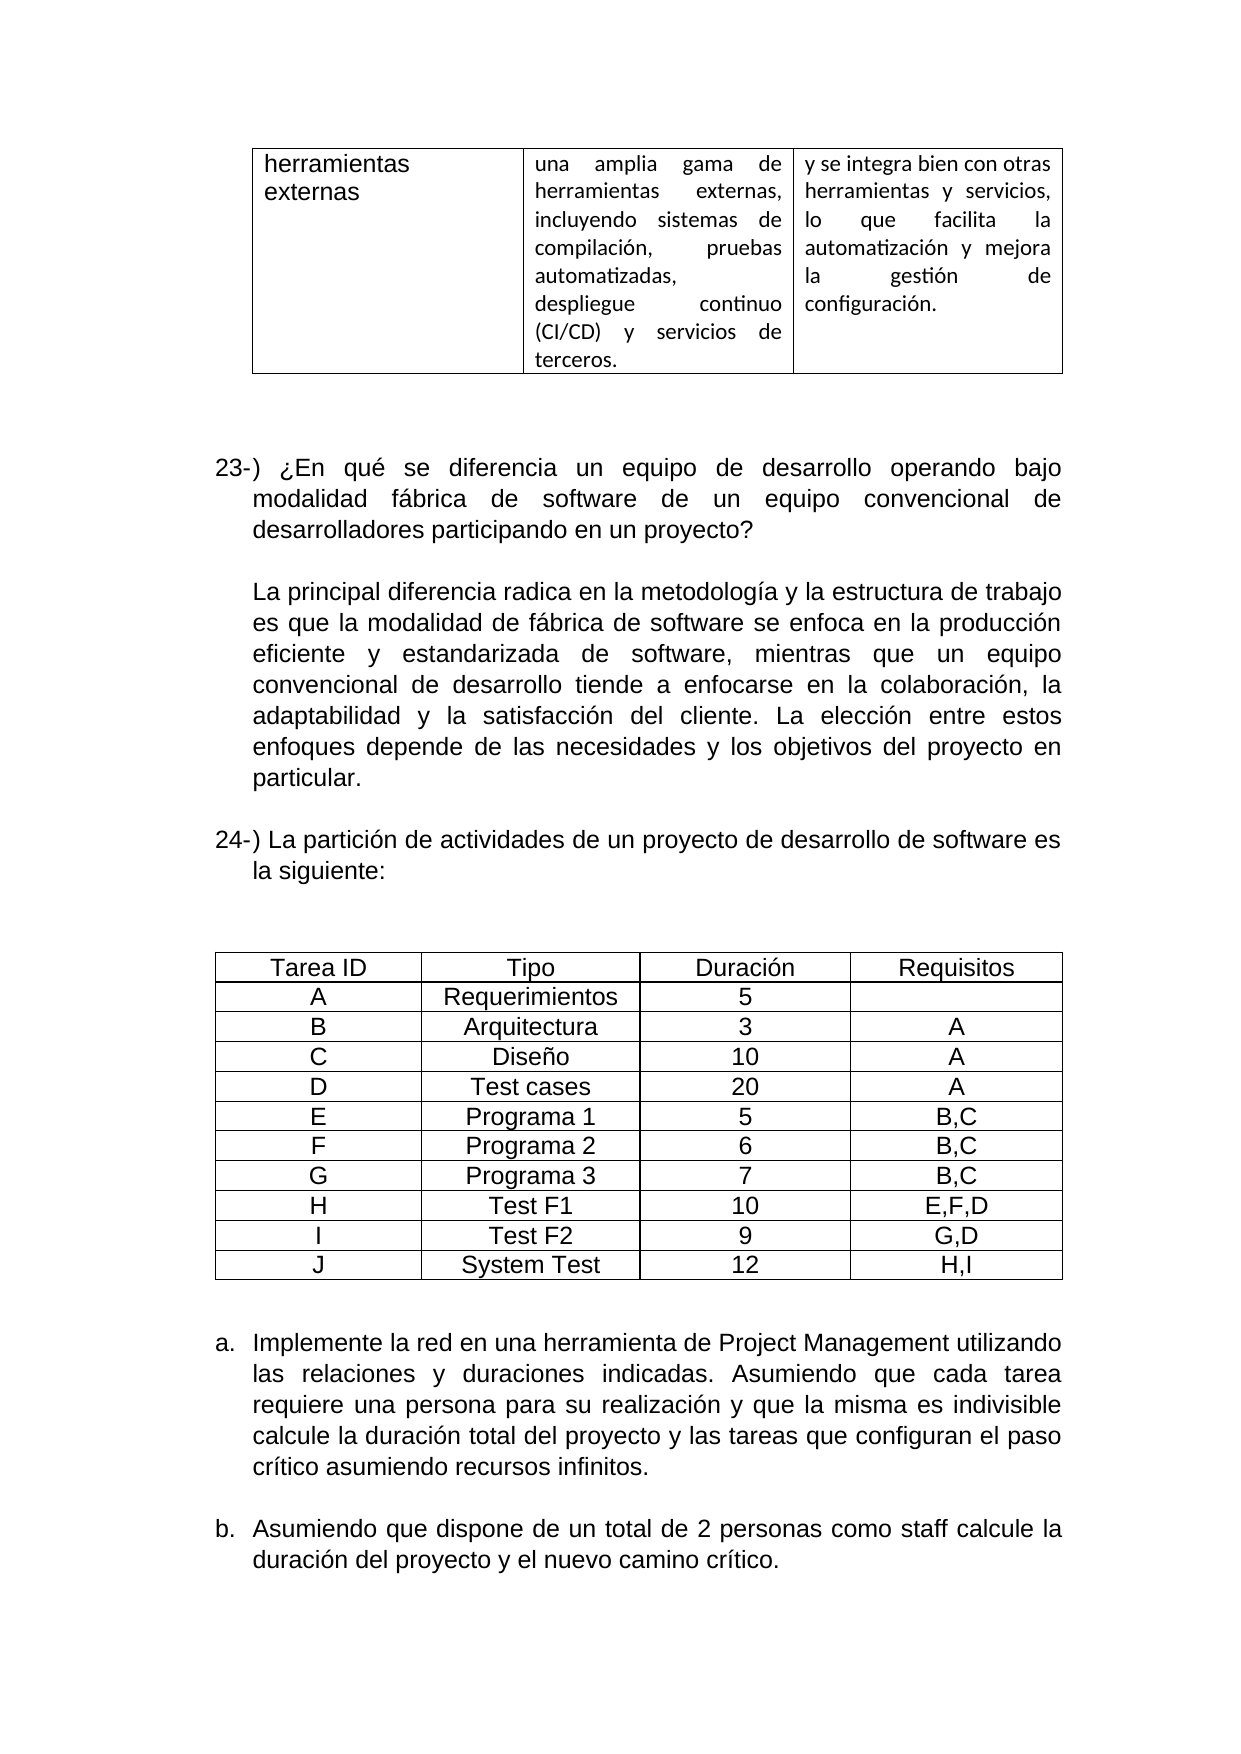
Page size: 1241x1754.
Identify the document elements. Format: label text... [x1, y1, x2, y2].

table_header Tipo [422, 953, 639, 981]
table_cell Test F2 [422, 1221, 639, 1249]
table_cell G [216, 1161, 421, 1190]
table_cell B [216, 1012, 421, 1041]
table_cell C [216, 1042, 421, 1071]
table_cell 5 [641, 983, 850, 1011]
table_cell E [216, 1102, 421, 1130]
table_cell [851, 983, 1062, 1011]
table_cell A [851, 1042, 1062, 1071]
list ) La partición de actividades de un proyecto de desarrollo de software es la siguiente: [215, 825, 1063, 885]
list Asumiendo que dispone de un total de 2 personas como staff calcule la duración del proyecto y el nuevo camino crítico. [215, 1514, 1063, 1574]
table_cell Programa 3 [422, 1161, 639, 1190]
table_cell Arquitectura [422, 1012, 639, 1041]
table_cell I [216, 1221, 421, 1249]
table_cell 12 [641, 1251, 850, 1279]
table_cell Test F1 [422, 1191, 639, 1220]
table_cell 7 [641, 1161, 850, 1190]
table_cell Test cases [422, 1072, 639, 1101]
table_cell 6 [641, 1131, 850, 1160]
table_cell 5 [641, 1102, 850, 1130]
table_cell B,C [851, 1131, 1062, 1160]
table_cell H [216, 1191, 421, 1220]
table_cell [524, 149, 793, 373]
table_cell A [216, 983, 421, 1011]
table_cell D [216, 1072, 421, 1101]
table_header Tarea ID [216, 953, 421, 981]
table_cell A [851, 1012, 1062, 1041]
table_cell Programa 1 [422, 1102, 639, 1130]
table_header Requisitos [851, 953, 1062, 981]
table_cell 3 [641, 1012, 850, 1041]
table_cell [794, 149, 1062, 373]
table_cell 10 [641, 1042, 850, 1071]
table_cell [253, 149, 523, 373]
list Implemente la red en una herramienta de Project Management utilizando las relaciones y duraciones indicadas. Asumiendo que cada tarea requiere una persona para su realización y que la misma es indivisible calcule la duración total del proyecto y las tareas que configuran el paso crítico asumiendo recursos infinitos. [215, 1328, 1063, 1481]
table_cell E,F,D [851, 1191, 1062, 1220]
table_cell G,D [851, 1221, 1062, 1249]
table_cell 9 [641, 1221, 850, 1249]
table_cell Requerimientos [422, 983, 639, 1011]
table_cell F [216, 1131, 421, 1160]
list La principal diferencia radica en la metodología y la estructura de trabajo es que la modalidad de fábrica de software se enfoca en la producción eficiente y estandarizada de software, mientras que un equipo convencional de desarrollo tiende a enfocarse en la colaboración, la adaptabilidad y la satisfacción del cliente. La elección entre estos enfoques depende de las necesidades y los objetivos del proyecto en particular. [252, 577, 1063, 792]
table_cell Diseño [422, 1042, 639, 1071]
table_cell System Test [422, 1251, 639, 1279]
table_cell H,I [851, 1251, 1062, 1279]
table_cell Programa 2 [422, 1131, 639, 1160]
table_cell 20 [641, 1072, 850, 1101]
table_cell 10 [641, 1191, 850, 1220]
table_cell J [216, 1251, 421, 1279]
table_cell A [851, 1072, 1062, 1101]
table_cell B,C [851, 1161, 1062, 1190]
table_header Duración [641, 953, 850, 981]
table_cell B,C [851, 1102, 1062, 1130]
list ) ¿En qué se diferencia un equipo de desarrollo operando bajo modalidad fábrica de software de un equipo convencional de desarrolladores participando en un proyecto? [215, 453, 1063, 543]
